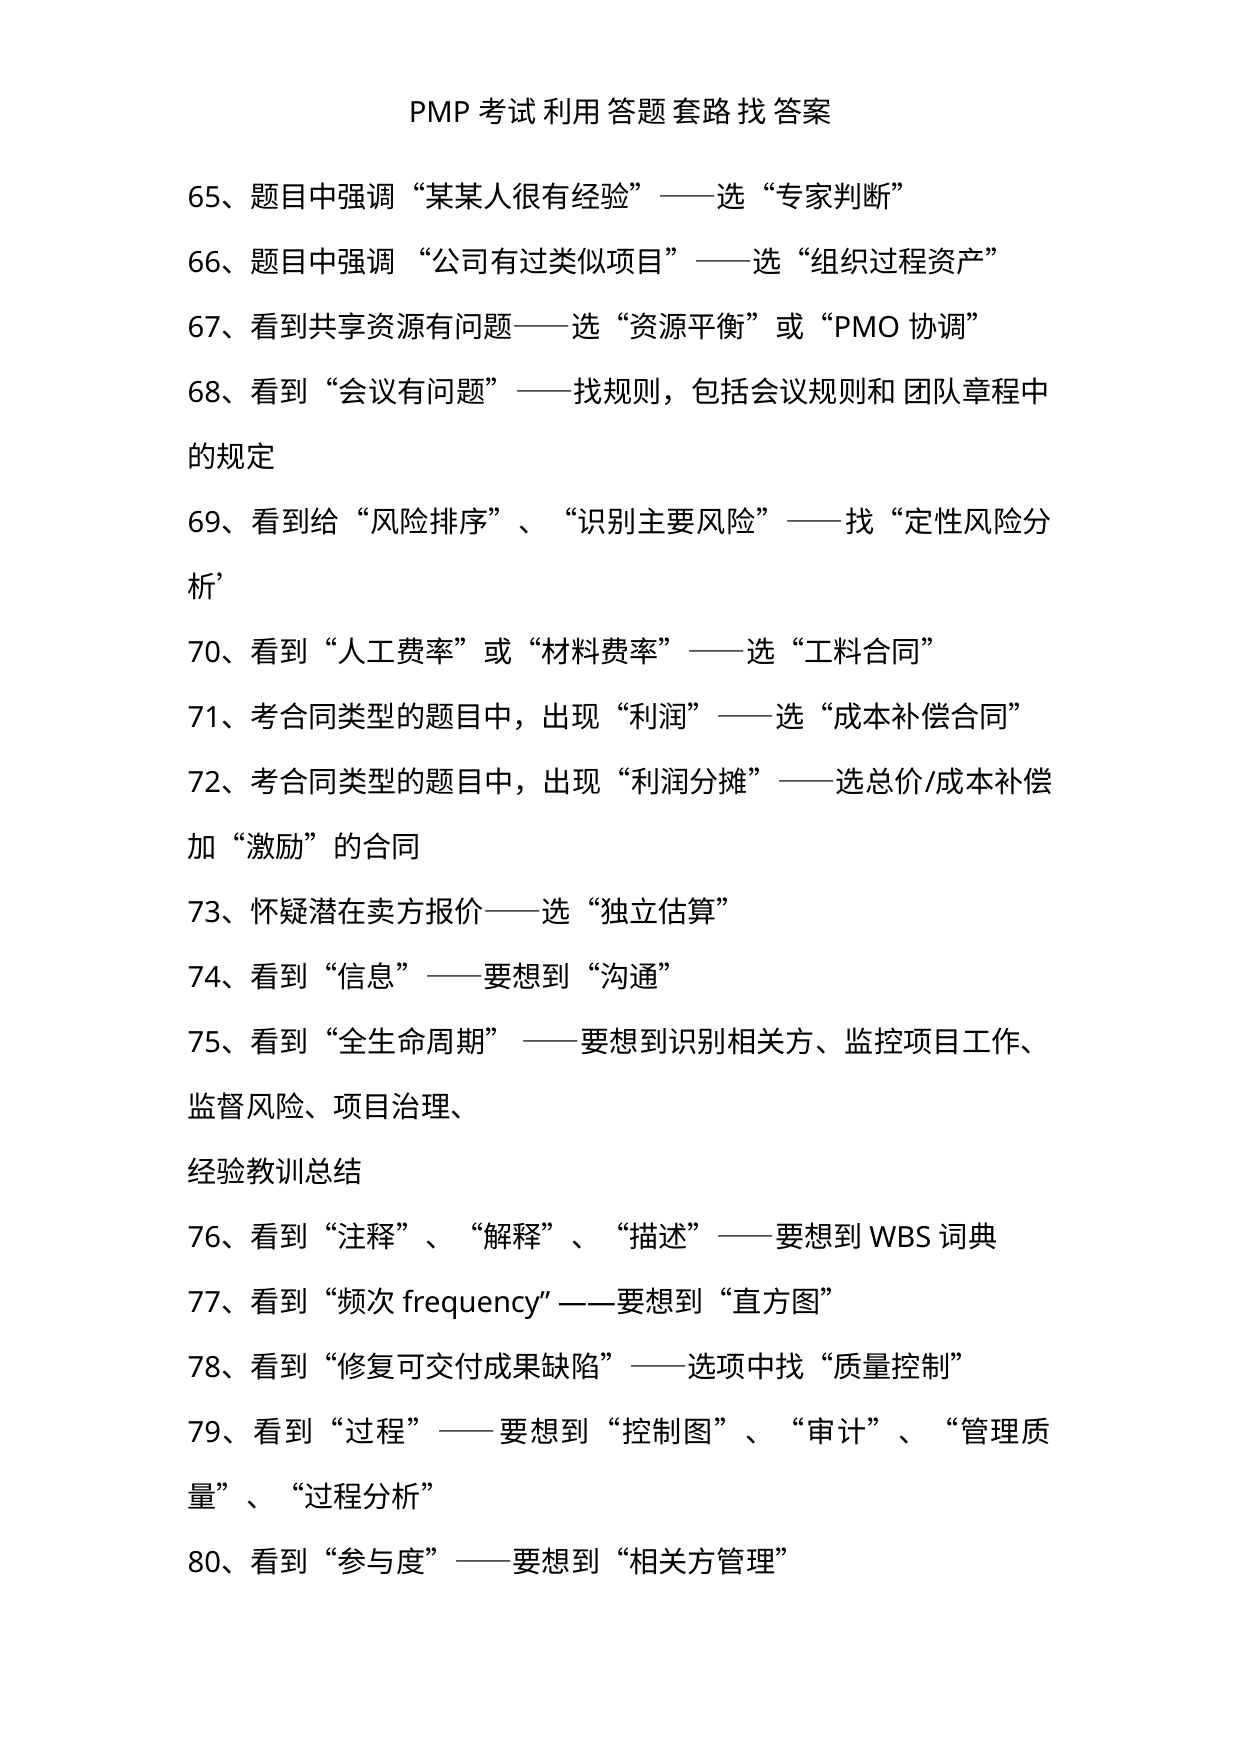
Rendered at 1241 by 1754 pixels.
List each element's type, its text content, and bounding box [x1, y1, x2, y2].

text 79、看到“过程”——要想到“控制图”、“审计”、“管理质量”、“过程分析” [187, 1397, 1053, 1527]
text 67、看到共享资源有问题——选“资源平衡”或“PMO 协调” [187, 292, 1053, 357]
text 66、题目中强调 “公司有过类似项目”——选“组织过程资产” [187, 227, 1053, 292]
text 65、题目中强调“某某人很有经验”——选“专家判断” [187, 162, 1053, 227]
text 经验教训总结 [187, 1137, 1053, 1202]
text 77、看到“频次 frequency” ——要想到“直方图” [187, 1267, 1053, 1332]
text 68、看到“会议有问题”——找规则，包括会议规则和 团队章程中的规定 [187, 357, 1053, 487]
text 78、看到“修复可交付成果缺陷”——选项中找“质量控制” [187, 1332, 1053, 1397]
text 80、看到“参与度”——要想到“相关方管理” [187, 1527, 1053, 1592]
text 70、看到“人工费率”或“材料费率”——选“工料合同” [187, 617, 1053, 682]
text 75、看到“全生命周期” ——要想到识别相关方、监控项目工作、监督风险、项目治理、 [187, 1007, 1053, 1137]
text 69、看到给“风险排序”、“识别主要风险”——找“定性风险分析’ [187, 487, 1053, 617]
text 76、看到“注释”、“解释”、“描述”——要想到 WBS 词典 [187, 1202, 1053, 1267]
text 72、考合同类型的题目中，出现“利润分摊”——选总价/成本补偿加“激励”的合同 [187, 747, 1053, 877]
text 74、看到“信息”——要想到“沟通” [187, 942, 1053, 1007]
text 73、怀疑潜在卖方报价——选“独立估算” [187, 877, 1053, 942]
text 71、考合同类型的题目中，出现“利润”——选“成本补偿合同” [187, 682, 1053, 747]
